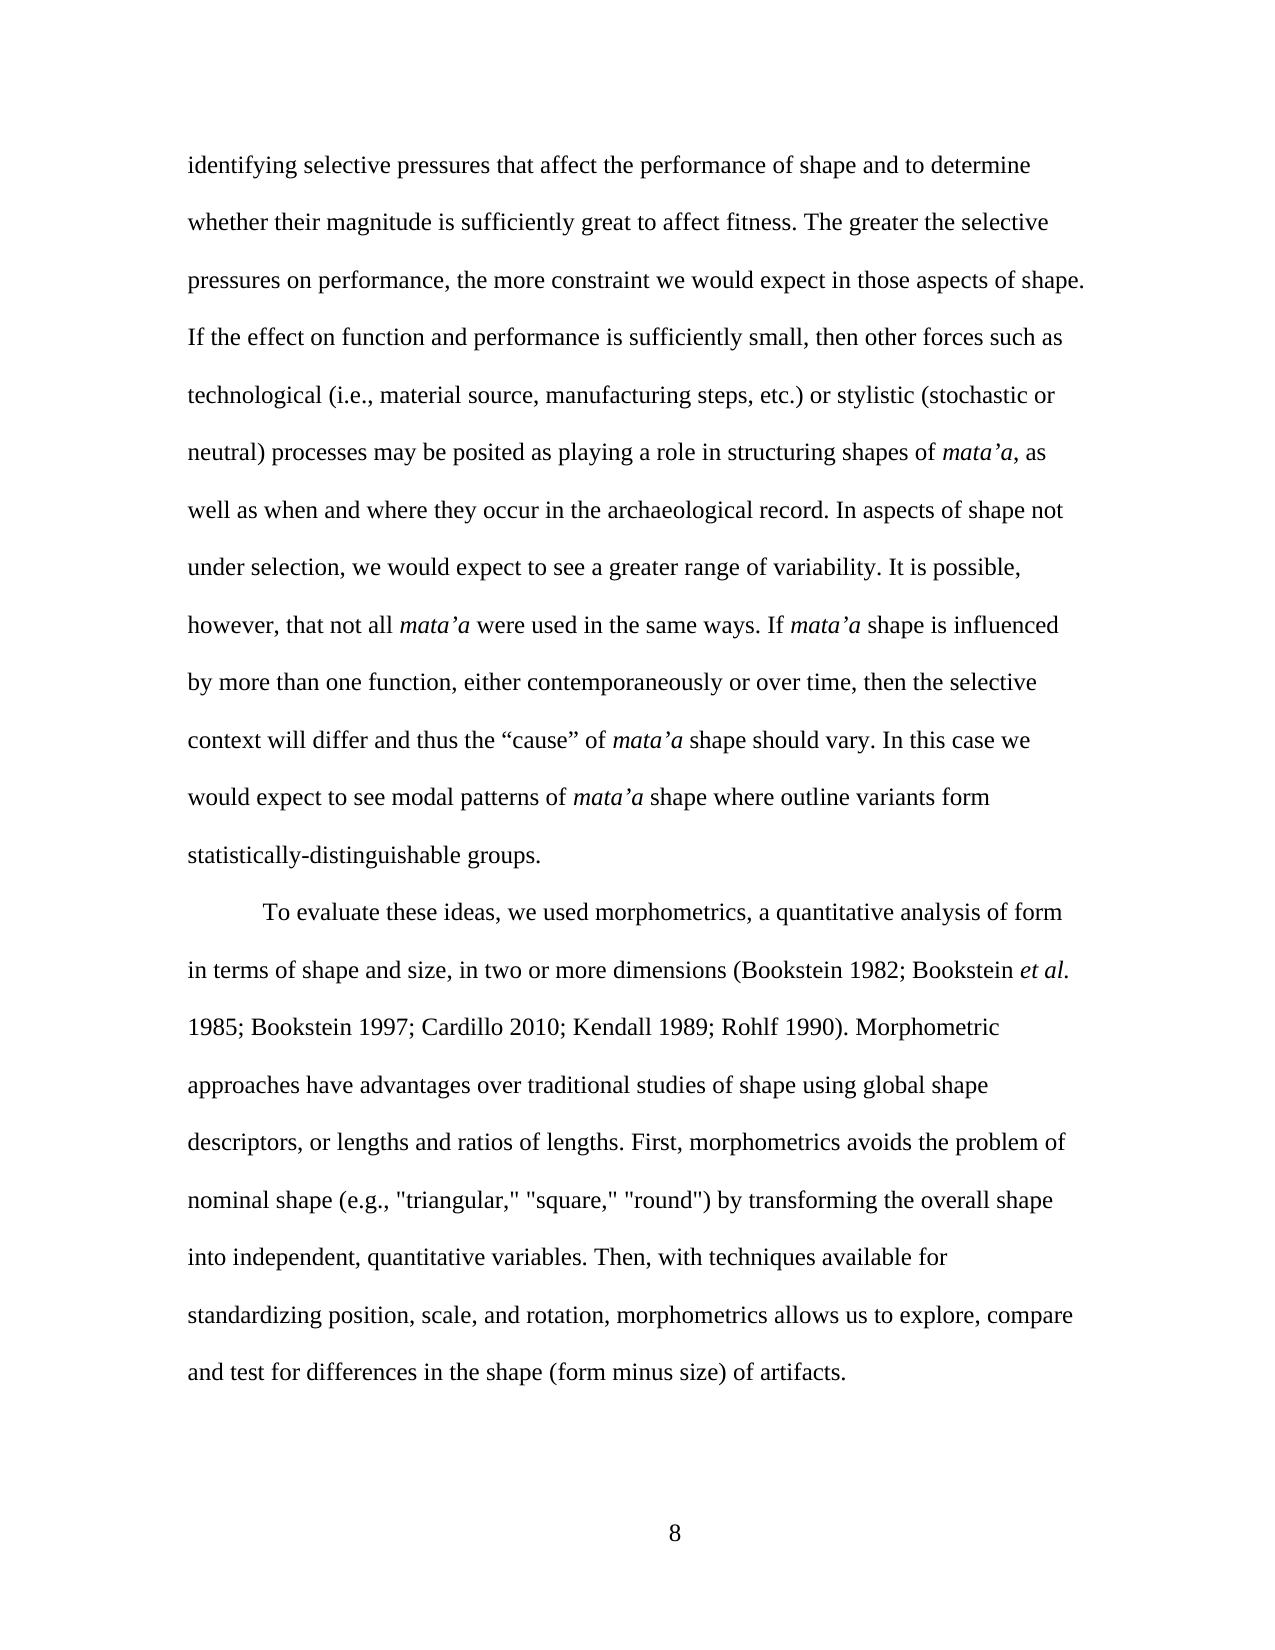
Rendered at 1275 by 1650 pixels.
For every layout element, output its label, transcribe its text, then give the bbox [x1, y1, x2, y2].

text To evaluate these ideas, we used morphometrics, a quantitative analysis of form in terms of shape and size, in two or more dimensions (Bookstein 1982; Bookstein et al. 1985; Bookstein 1997; Cardillo 2010; Kendall 1989; Rohlf 1990). Morphometric approaches have advantages over traditional studies of shape using global shape descriptors, or lengths and ratios of lengths. First, morphometrics avoids the problem of nominal shape (e.g., "triangular," "square," "round") by transforming the overall shape into independent, quantitative variables. Then, with techniques available for standardizing position, scale, and rotation, morphometrics allows us to explore, compare and test for differences in the shape (form minus size) of artifacts. [187, 897, 1087, 1386]
